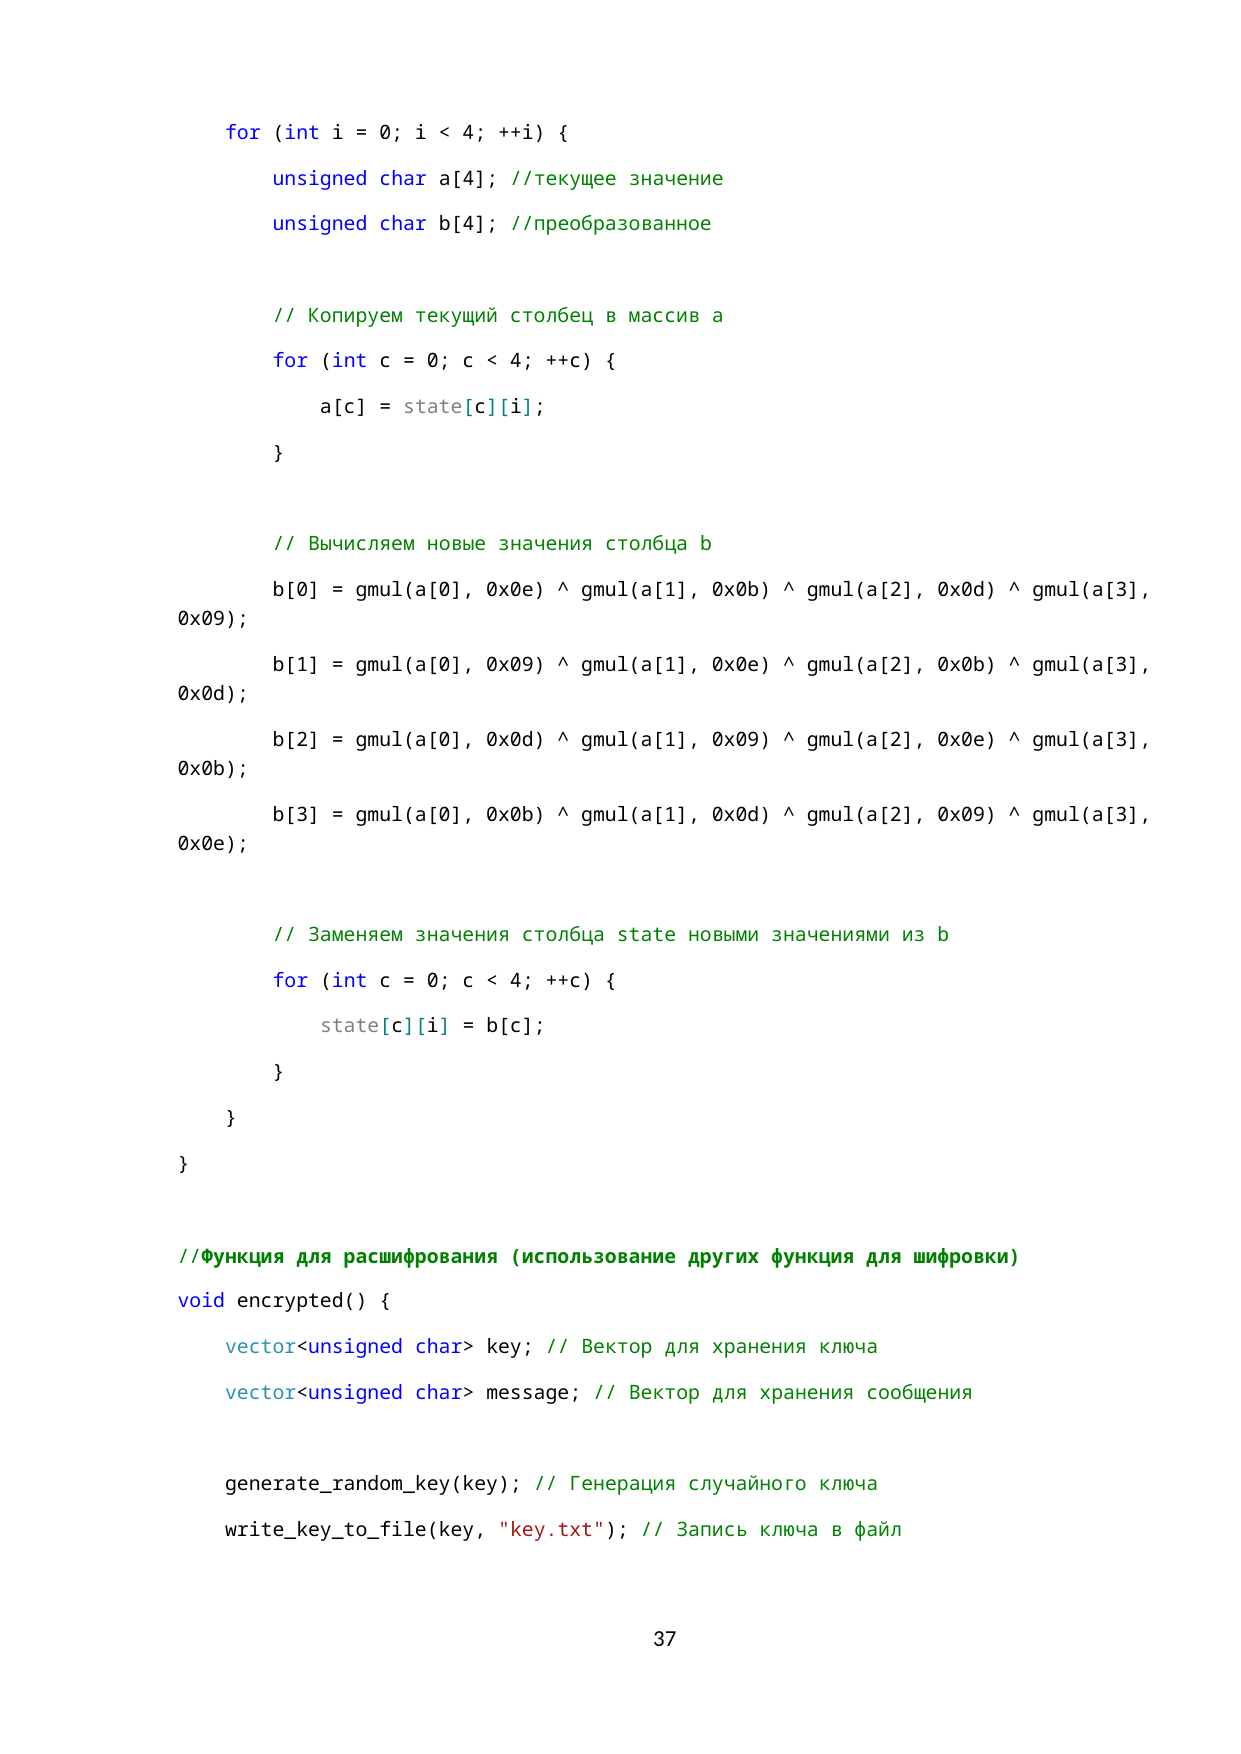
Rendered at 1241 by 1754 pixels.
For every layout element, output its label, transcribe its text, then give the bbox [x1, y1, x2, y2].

text vector<unsigned char> message; // Вектор для хранения сообщения [177, 1378, 1152, 1405]
text } [177, 1057, 1152, 1084]
text state[c][i] = b[c]; [177, 1012, 1152, 1039]
text //Функция для расшифрования (использование других функция для шифровки) [177, 1243, 1152, 1270]
text generate_random_key(key); // Генерация случайного ключа [177, 1469, 1152, 1496]
text // Вычисляем новые значения столбца b [177, 530, 1152, 557]
text a[c] = state[c][i]; [177, 392, 1152, 419]
text vector<unsigned char> key; // Вектор для хранения ключа [177, 1332, 1152, 1359]
text unsigned char b[4]; //преобразованное [177, 209, 1152, 237]
text b[0] = gmul(a[0], 0x0e) ^ gmul(a[1], 0x0b) ^ gmul(a[2], 0x0d) ^ gmul(a[3], 0x09); [177, 575, 1152, 631]
text // Копируем текущий столбец в массив a [177, 301, 1152, 328]
text for (int c = 0; c < 4; ++c) { [177, 966, 1152, 993]
text // Заменяем значения столбца state новыми значениями из b [177, 920, 1152, 947]
text b[2] = gmul(a[0], 0x0d) ^ gmul(a[1], 0x09) ^ gmul(a[2], 0x0e) ^ gmul(a[3], 0x0b); [177, 725, 1152, 781]
text b[3] = gmul(a[0], 0x0b) ^ gmul(a[1], 0x0d) ^ gmul(a[2], 0x09) ^ gmul(a[3], 0x0e); [177, 800, 1152, 856]
text } [177, 438, 1152, 465]
text b[1] = gmul(a[0], 0x09) ^ gmul(a[1], 0x0e) ^ gmul(a[2], 0x0b) ^ gmul(a[3], 0x0d); [177, 650, 1152, 706]
text } [177, 1103, 1152, 1130]
text unsigned char a[4]; //текущее значение [177, 164, 1152, 191]
text for (int c = 0; c < 4; ++c) { [177, 347, 1152, 374]
text write_key_to_file(key, "key.txt"); // Запись ключа в файл [177, 1515, 1152, 1542]
text for (int i = 0; i < 4; ++i) { [177, 118, 1152, 145]
text void encrypted() { [177, 1286, 1152, 1313]
text } [177, 1149, 1152, 1176]
